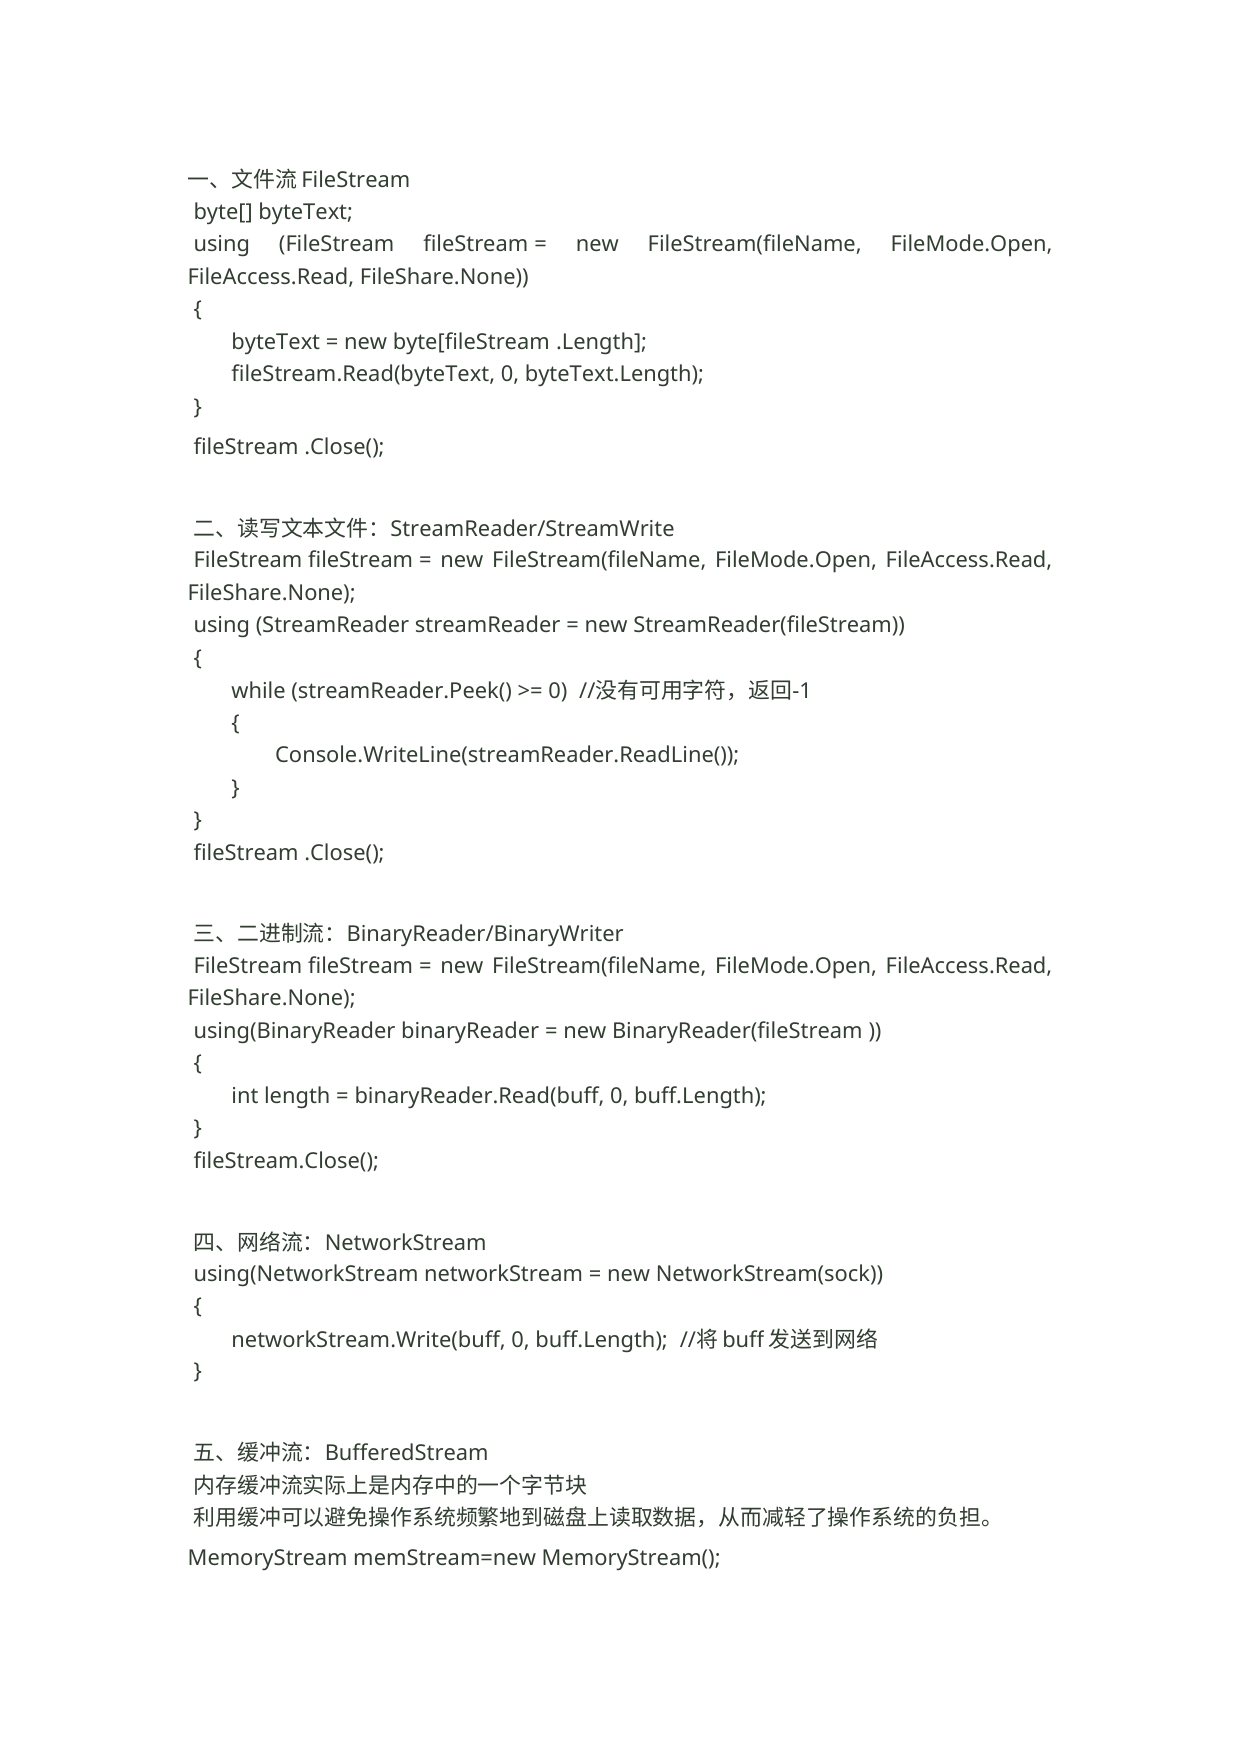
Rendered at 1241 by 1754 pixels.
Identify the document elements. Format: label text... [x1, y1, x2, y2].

text 二、读写文本文件：StreamReader/StreamWrite FileStream fileStream = new FileStream(fileName, FileMode.Open, FileAccess.Read, FileShare.None); using (StreamReader streamReader = new StreamReader(fileStream)) { while (streamReader.Peek() >= 0) //没有可用字符，返回-1 { Console.WriteLine(streamReader.ReadLine()); } } fileStream .Close(); [187, 510, 1053, 868]
text 四、网络流：NetworkStream using(NetworkStream networkStream = new NetworkStream(sock)) { networkStream.Write(buff, 0, buff.Length); //将buff发送到网络 } [187, 1224, 1053, 1387]
text 五、缓冲流：BufferedStream 内存缓冲流实际上是内存中的一个字节块 利用缓冲可以避免操作系统频繁地到磁盘上读取数据，从而减轻了操作系统的负担。 [187, 1435, 1053, 1532]
text 三、二进制流：BinaryReader/BinaryWriter FileStream fileStream = new FileStream(fileName, FileMode.Open, FileAccess.Read, FileShare.None); using(BinaryReader binaryReader = new BinaryReader(fileStream )) { int length = binaryReader.Read(buff, 0, buff.Length); } fileStream.Close(); [187, 916, 1053, 1176]
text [187, 1540, 1053, 1573]
text fileStream .Close(); [187, 430, 1053, 462]
text 一、文件流FileStream byte[] byteText; using (FileStream fileStream = new FileStream(fileName, FileMode.Open, FileAccess.Read, FileShare.None)) { byteText = new byte[fileStream .Length]; fileStream.Read(byteText, 0, byteText.Length); } [187, 162, 1053, 422]
